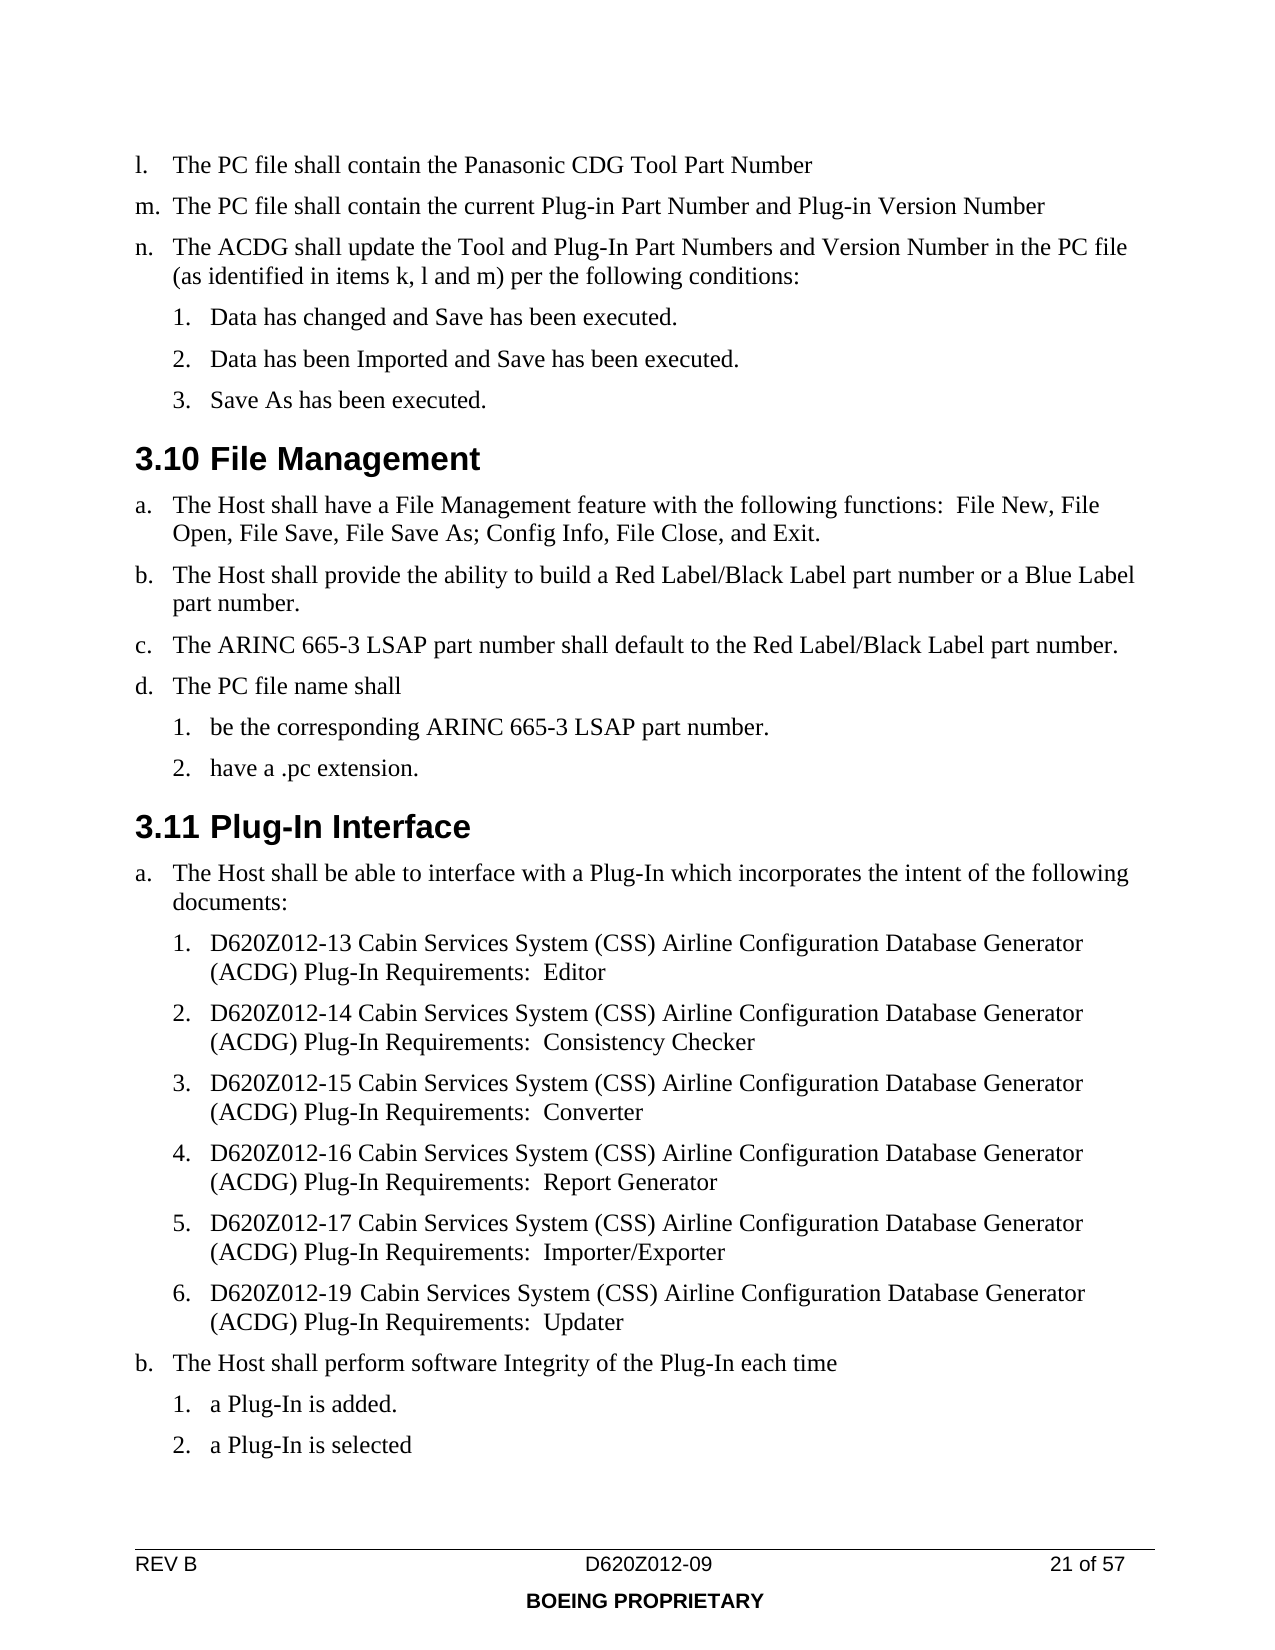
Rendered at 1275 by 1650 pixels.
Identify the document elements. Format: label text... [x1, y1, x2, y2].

text 2. D620Z012-14 Cabin Services System (CSS) Airline Configuration Database Generator (ACDG) Plug-In Requirements: Consistency Checker [172, 998, 1155, 1056]
text b. The Host shall provide the ability to build a Red Label/Black Label part number or a Blue Label part number. [135, 560, 1155, 617]
text d. The PC file name shall [135, 671, 1155, 700]
text 1. D620Z012-13 Cabin Services System (CSS) Airline Configuration Database Generator (ACDG) Plug-In Requirements: Editor [172, 928, 1155, 986]
text b. The Host shall perform software Integrity of the Plug-In each time [135, 1348, 1155, 1377]
text m. The PC file shall contain the current Plug-in Part Number and Plug-in Version Number [135, 191, 1155, 220]
subtitle 3.10 File Management [135, 439, 1155, 477]
text 2. a Plug-In is selected [172, 1431, 1155, 1459]
text 1. Data has changed and Save has been executed. [172, 302, 1155, 331]
text 1. be the corresponding ARINC 665-3 LSAP part number. [172, 712, 1155, 741]
text 2. have a .pc extension. [172, 753, 1155, 782]
subtitle 3.11 Plug-In Interface [135, 807, 1155, 846]
text 5. D620Z012-17 Cabin Services System (CSS) Airline Configuration Database Generator (ACDG) Plug-In Requirements: Importer/Exporter [172, 1208, 1155, 1266]
text 4. D620Z012-16 Cabin Services System (CSS) Airline Configuration Database Generator (ACDG) Plug-In Requirements: Report Generator [172, 1138, 1155, 1196]
text 3. D620Z012-15 Cabin Services System (CSS) Airline Configuration Database Generator (ACDG) Plug-In Requirements: Converter [172, 1068, 1155, 1126]
text c. The ARINC 665-3 LSAP part number shall default to the Red Label/Black Label part number. [135, 630, 1155, 658]
text 3. Save As has been executed. [172, 385, 1155, 414]
text 1. a Plug-In is added. [172, 1389, 1155, 1418]
text 2. Data has been Imported and Save has been executed. [172, 344, 1155, 372]
text a. The Host shall have a File Management feature with the following functions: File New, File Open, File Save, File Save As; Config Info, File Close, and Exit. [135, 490, 1155, 547]
text 6. D620Z012-19 Cabin Services System (CSS) Airline Configuration Database Generator (ACDG) Plug-In Requirements: Updater [172, 1278, 1155, 1336]
text l. The PC file shall contain the Panasonic CDG Tool Part Number [135, 150, 1155, 179]
text n. The ACDG shall update the Tool and Plug-In Part Numbers and Version Number in the PC file (as identified in items k, l and m) per the following conditions: [135, 232, 1155, 290]
text a. The Host shall be able to interface with a Plug-In which incorporates the intent of the following documents: [135, 858, 1155, 916]
